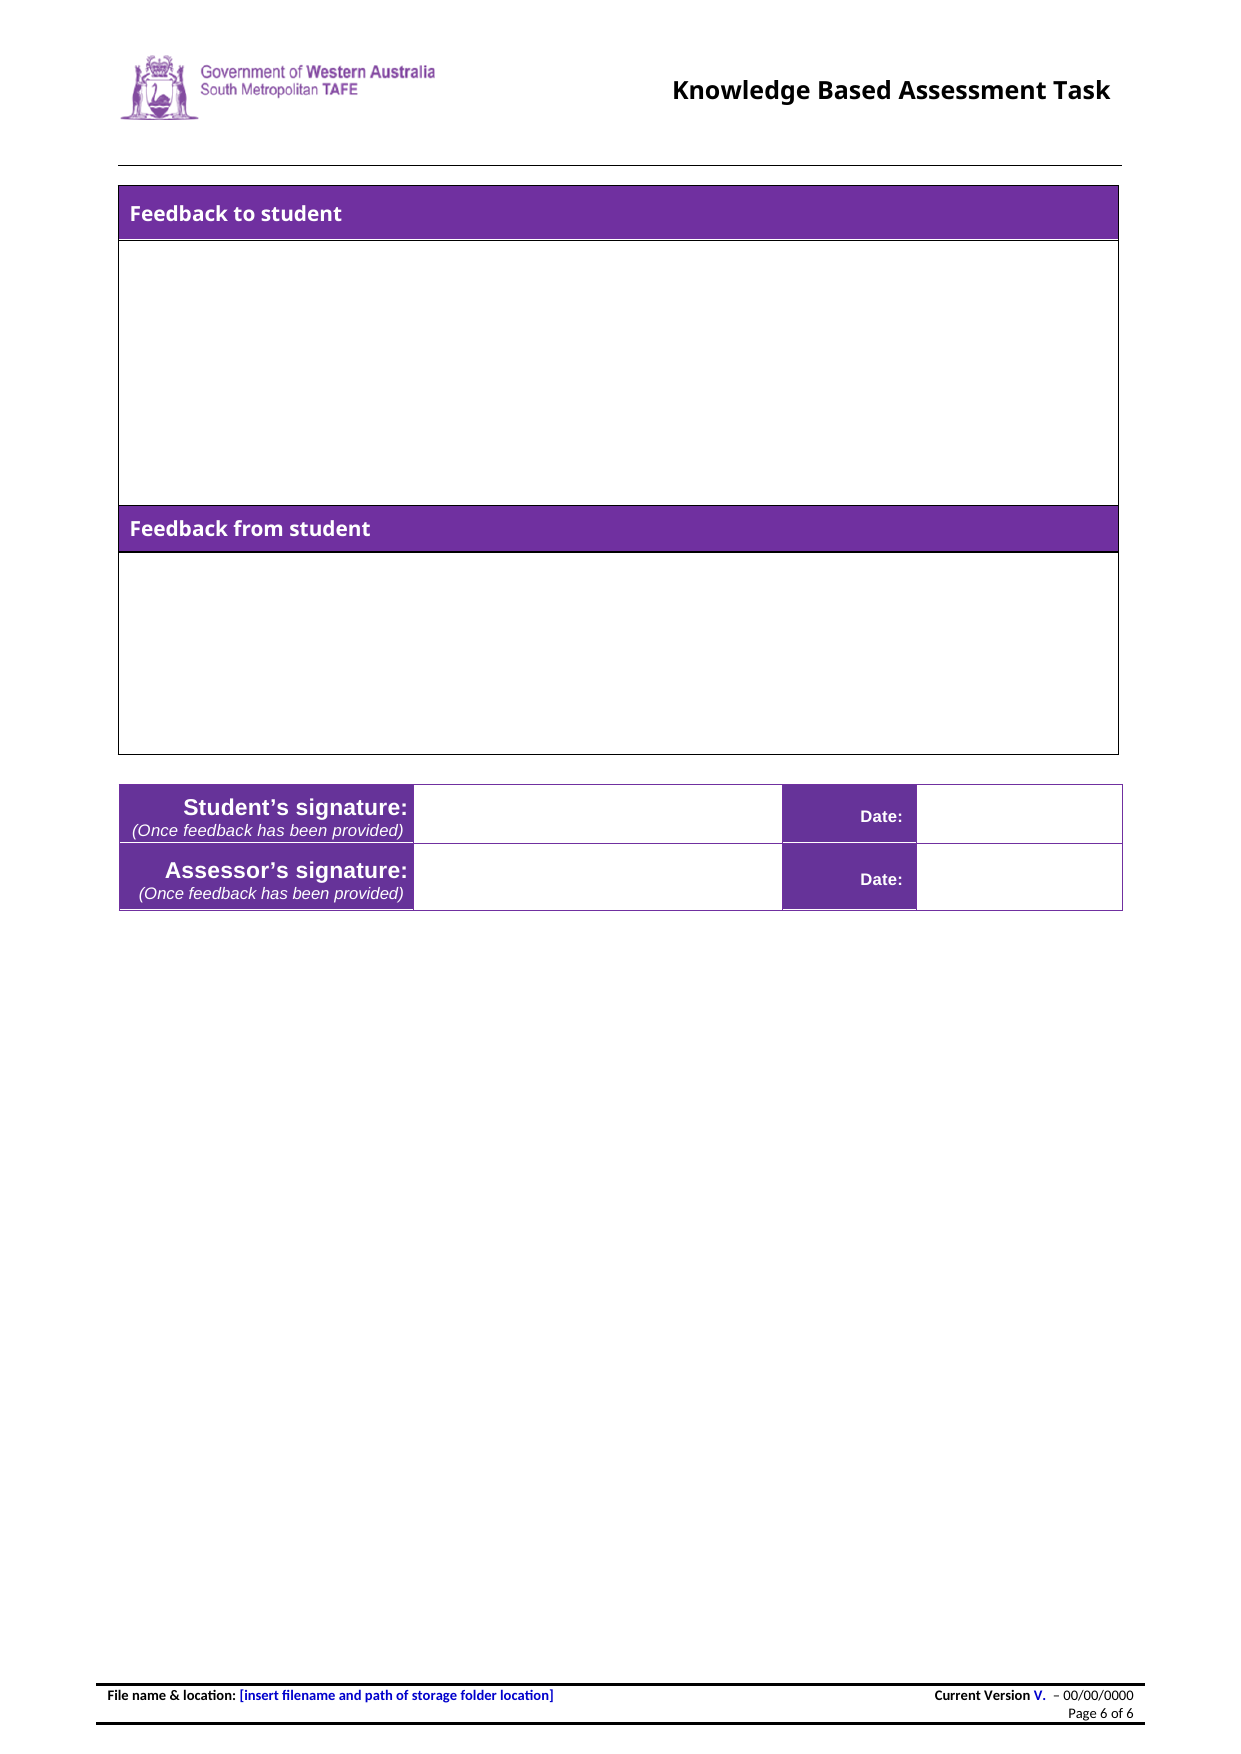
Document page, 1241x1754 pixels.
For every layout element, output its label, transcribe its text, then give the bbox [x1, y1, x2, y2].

table_cell [414, 844, 782, 909]
table_cell [917, 844, 1122, 909]
table_cell [119, 553, 1118, 754]
table_cell [119, 241, 1118, 504]
table_header Feedback to student [119, 186, 1118, 239]
table_cell Date: [783, 844, 916, 909]
picture [120, 55, 435, 120]
table_cell Assessor’s signature: (Once feedback has been provided) [120, 844, 413, 909]
table_header [414, 785, 782, 842]
table_cell Feedback from student [119, 506, 1118, 551]
table_header Student’s signature: (Once feedback has been provided) [120, 785, 413, 842]
table_header Date: [783, 785, 916, 842]
table_header [917, 785, 1122, 842]
